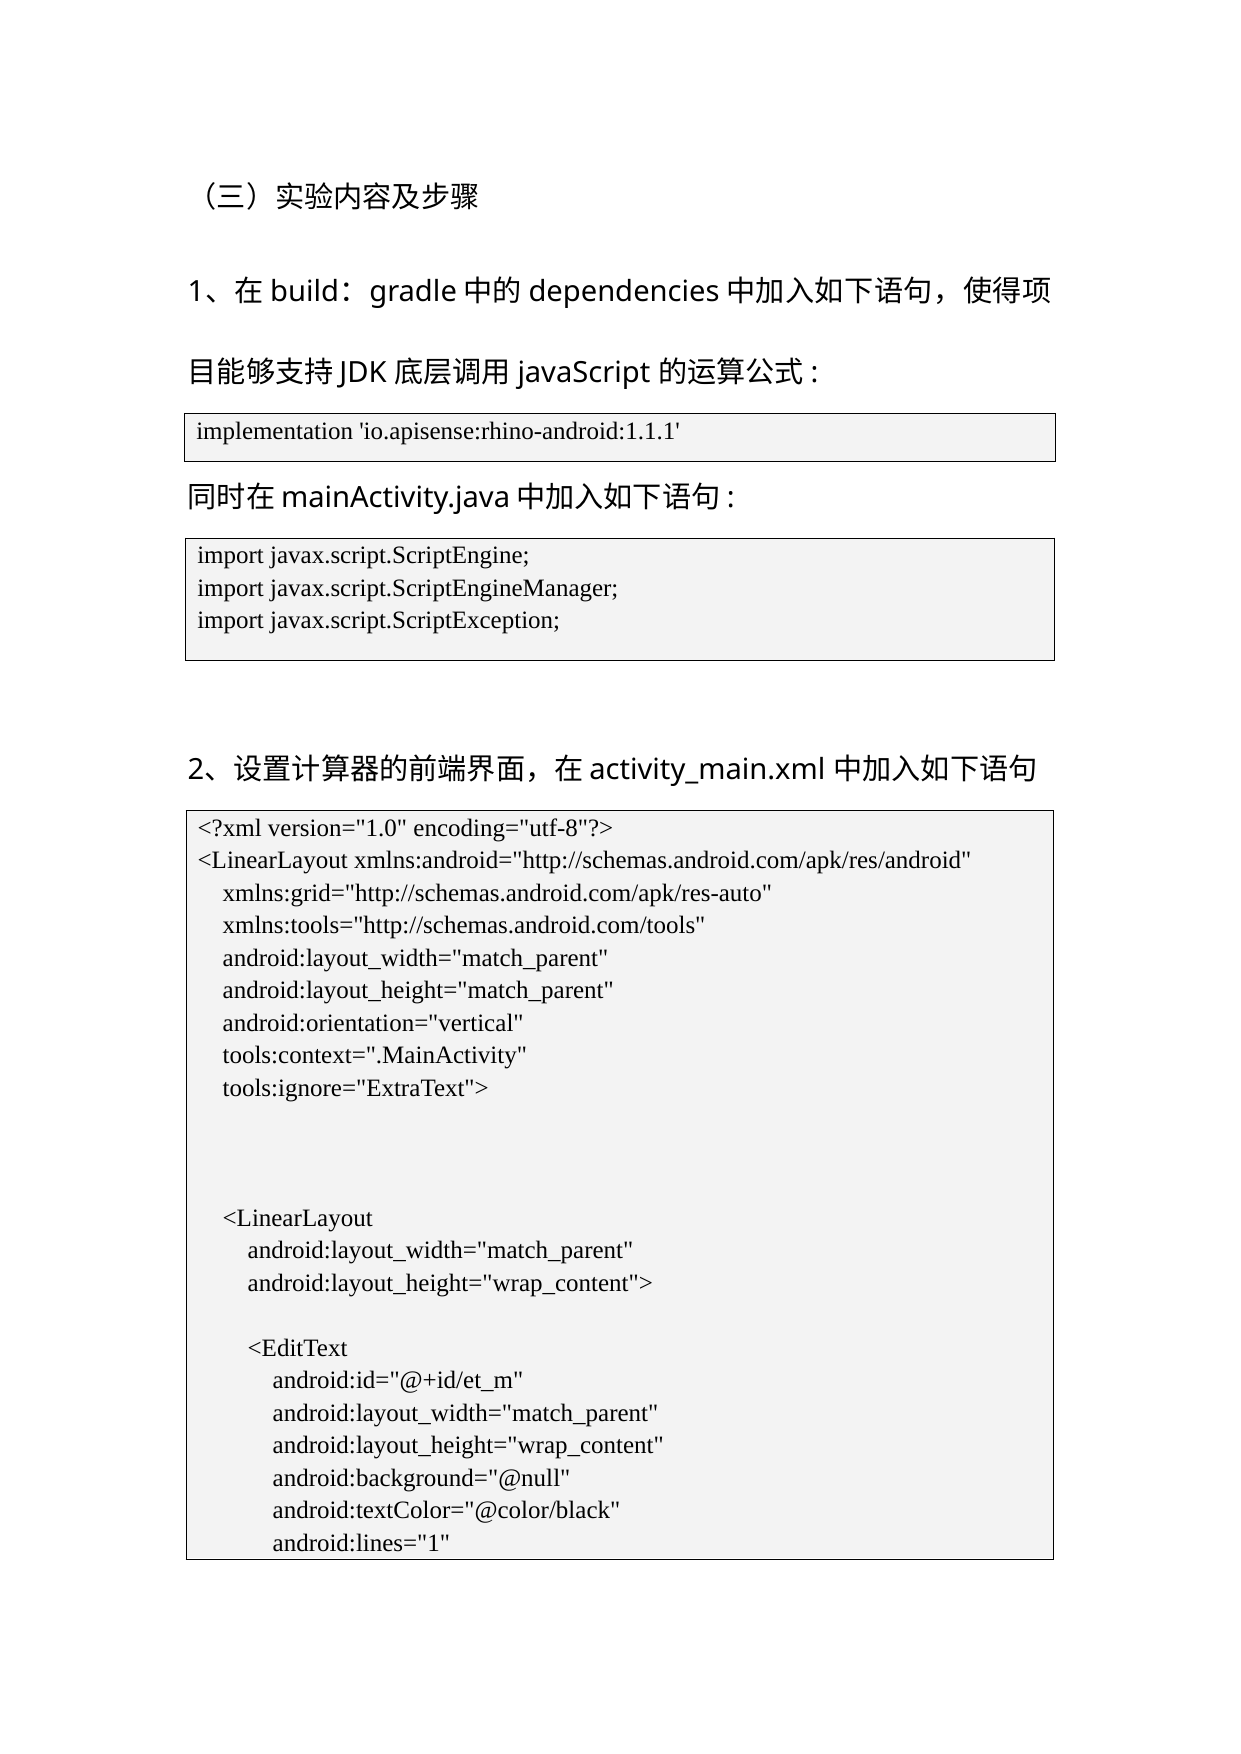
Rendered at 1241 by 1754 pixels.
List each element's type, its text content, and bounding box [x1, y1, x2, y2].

table_header implementation 'io.apisense:rhino-android:1.1.1' [185, 414, 1055, 461]
list 1、在build：gradle中的dependencies中加入如下语句，使得项目能够支持JDK 底层调用 javaScript 的运算公式 : [187, 256, 1053, 402]
text （三）实验内容及步骤 [187, 162, 1053, 227]
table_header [187, 811, 1053, 1558]
list 同时在mainActivity.java中加入如下语句 : [187, 462, 1053, 527]
table_header import javax.script.ScriptEngine; import javax.script.ScriptEngineManager; import javax.script.ScriptException; [186, 539, 1054, 660]
list 2、设置计算器的前端界面，在activity_main.xml 中加入如下语句 [187, 734, 1053, 799]
